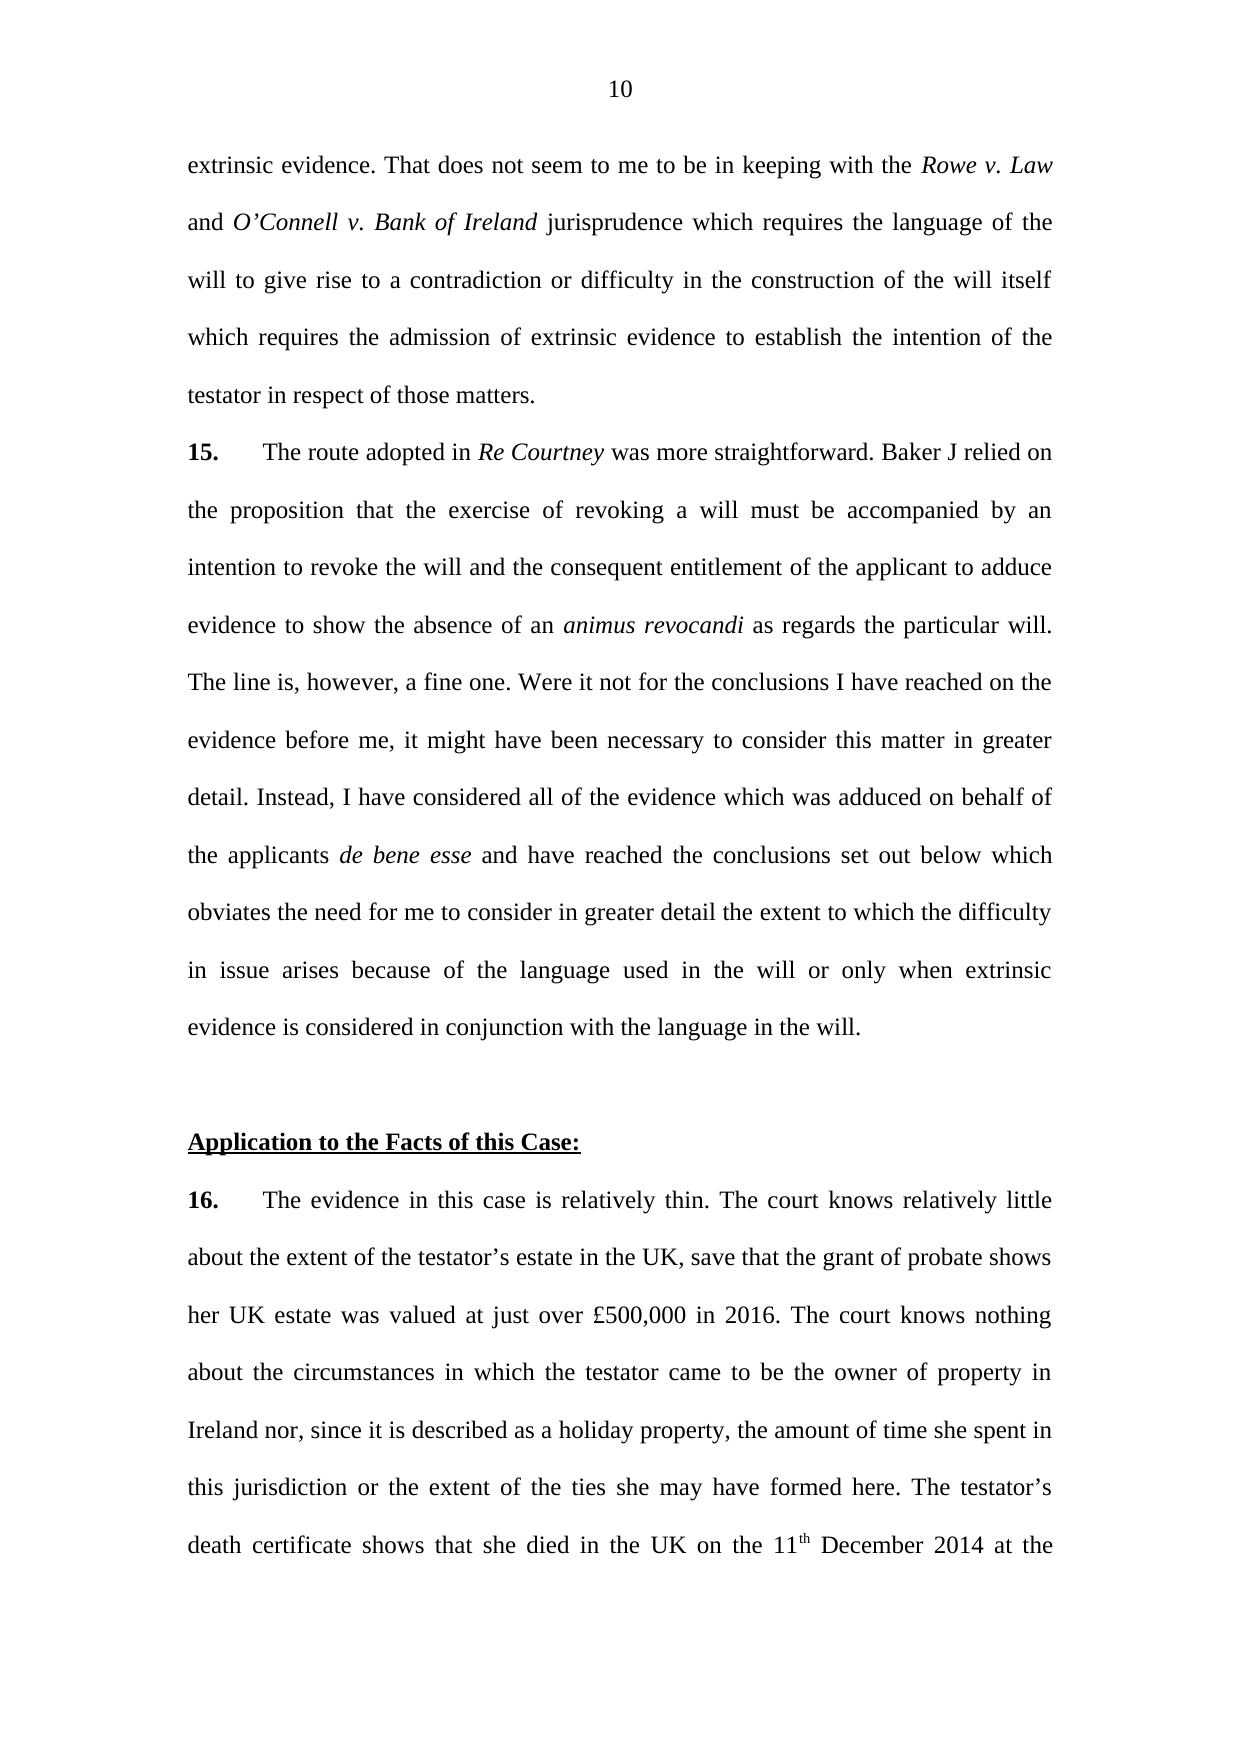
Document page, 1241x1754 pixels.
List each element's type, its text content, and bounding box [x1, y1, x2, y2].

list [187, 1185, 1053, 1559]
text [187, 150, 1053, 409]
text Application to the Facts of this Case: [187, 1127, 1053, 1156]
list The route adopted in Re Courtney was more straightforward. Baker J relied on the proposition that the exercise of revoking a will must be accompanied by an intention to revoke the will and the consequent entitlement of the applicant to adduce evidence to show the absence of an animus revocandi as regards the particular will. The line is, however, a fine one. Were it not for the conclusions I have reached on the evidence before me, it might have been necessary to consider this matter in greater detail. Instead, I have considered all of the evidence which was adduced on behalf of the applicants de bene esse and have reached the conclusions set out below which obviates the need for me to consider in greater detail the extent to which the difficulty in issue arises because of the language used in the will or only when extrinsic evidence is considered in conjunction with the language in the will. [187, 437, 1053, 1041]
